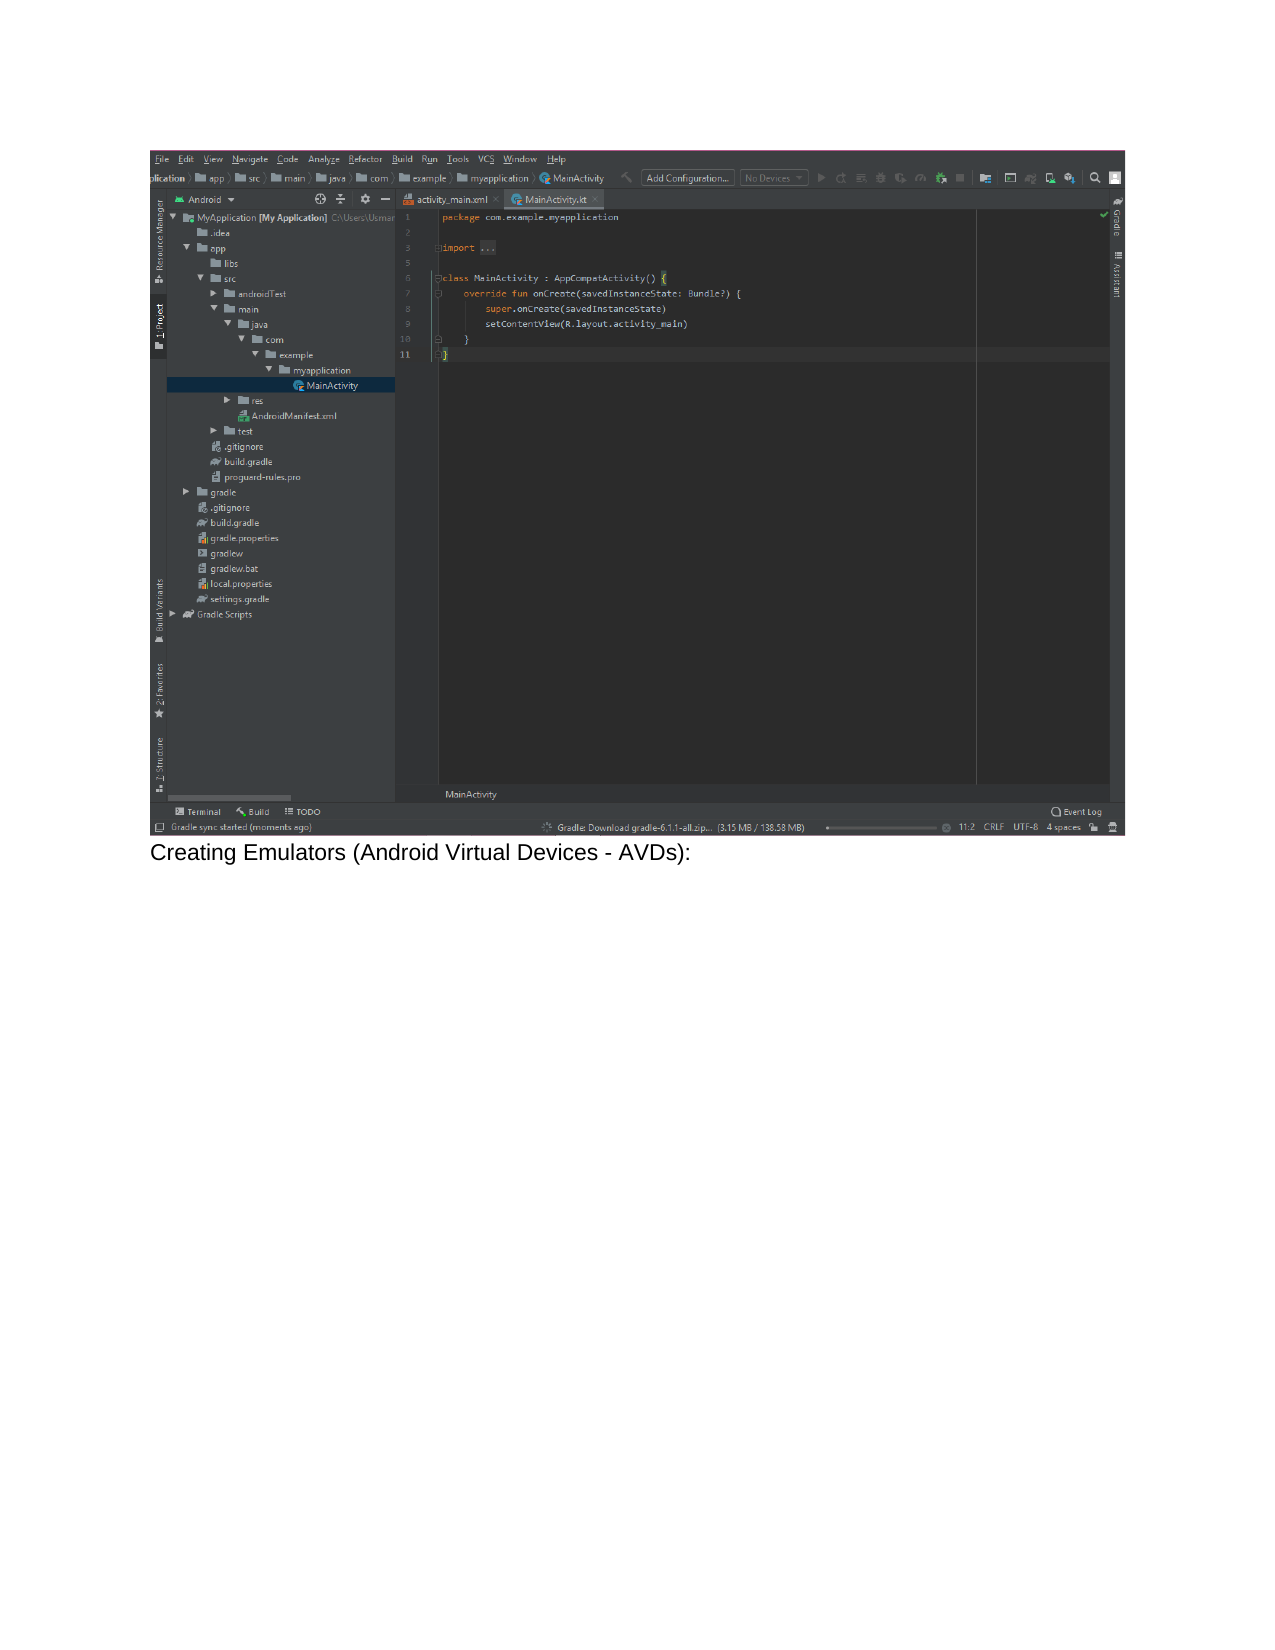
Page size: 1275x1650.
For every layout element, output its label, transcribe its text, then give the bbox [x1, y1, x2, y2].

picture [150, 150, 1125, 836]
text Creating Emulators (Android Virtual Devices - AVDs): [150, 839, 1125, 866]
